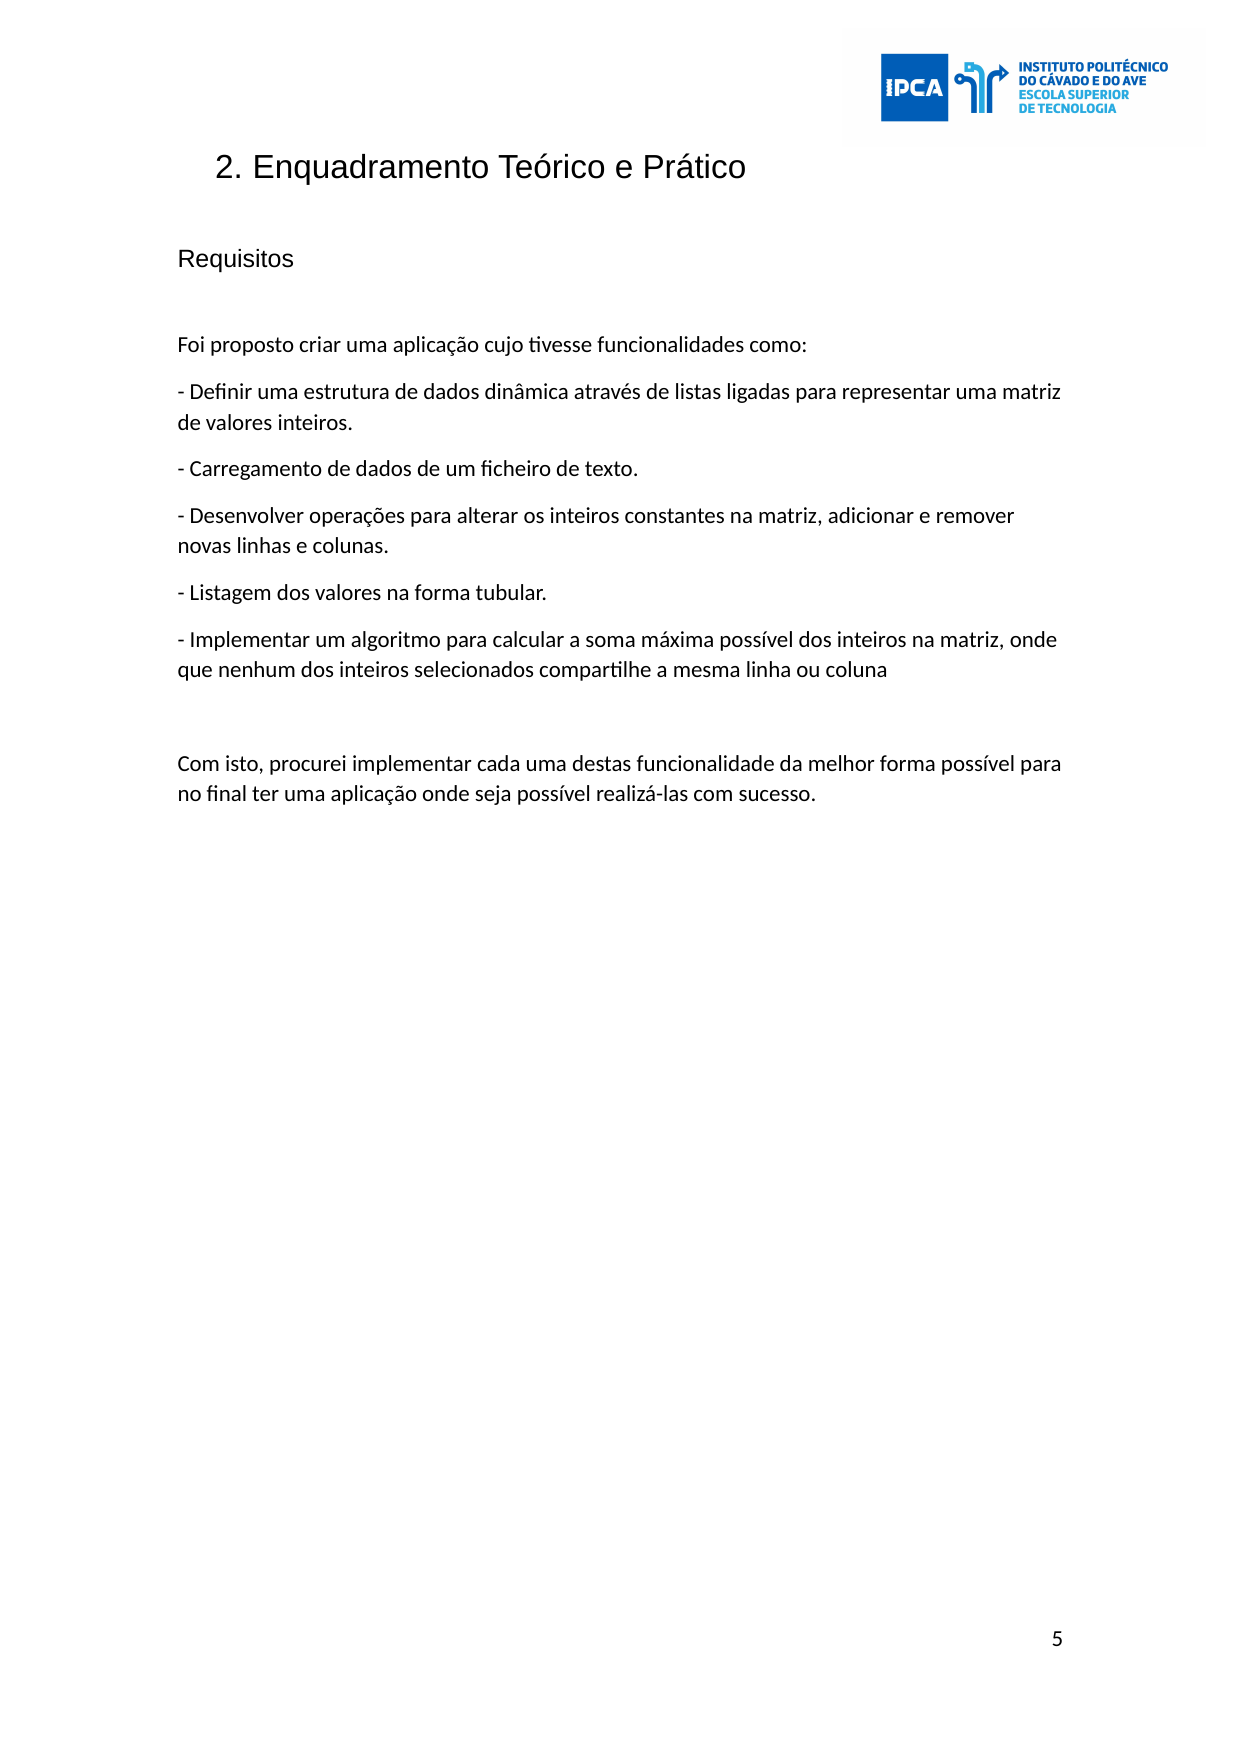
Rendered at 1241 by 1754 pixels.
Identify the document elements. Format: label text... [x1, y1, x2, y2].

text - Listagem dos valores na forma tubular. [177, 578, 1063, 606]
text - Definir uma estrutura de dados dinâmica através de listas ligadas para representar uma matriz de valores inteiros. [177, 377, 1063, 436]
text - Carregamento de dados de um ficheiro de texto. [177, 454, 1063, 482]
subtitle Requisitos [177, 244, 1063, 273]
text Foi proposto criar uma aplicação cujo tivesse funcionalidades como: [177, 331, 1063, 358]
text Com isto, procurei implementar cada uma destas funcionalidade da melhor forma possível para no final ter uma aplicação onde seja possível realizá-las com sucesso. [177, 749, 1063, 807]
picture [842, 28, 1207, 147]
subtitle Enquadramento Teórico e Prático [215, 148, 1063, 186]
text - Implementar um algoritmo para calcular a soma máxima possível dos inteiros na matriz, onde que nenhum dos inteiros selecionados compartilhe a mesma linha ou coluna [177, 625, 1063, 683]
text - Desenvolver operações para alterar os inteiros constantes na matriz, adicionar e remover novas linhas e colunas. [177, 501, 1063, 559]
